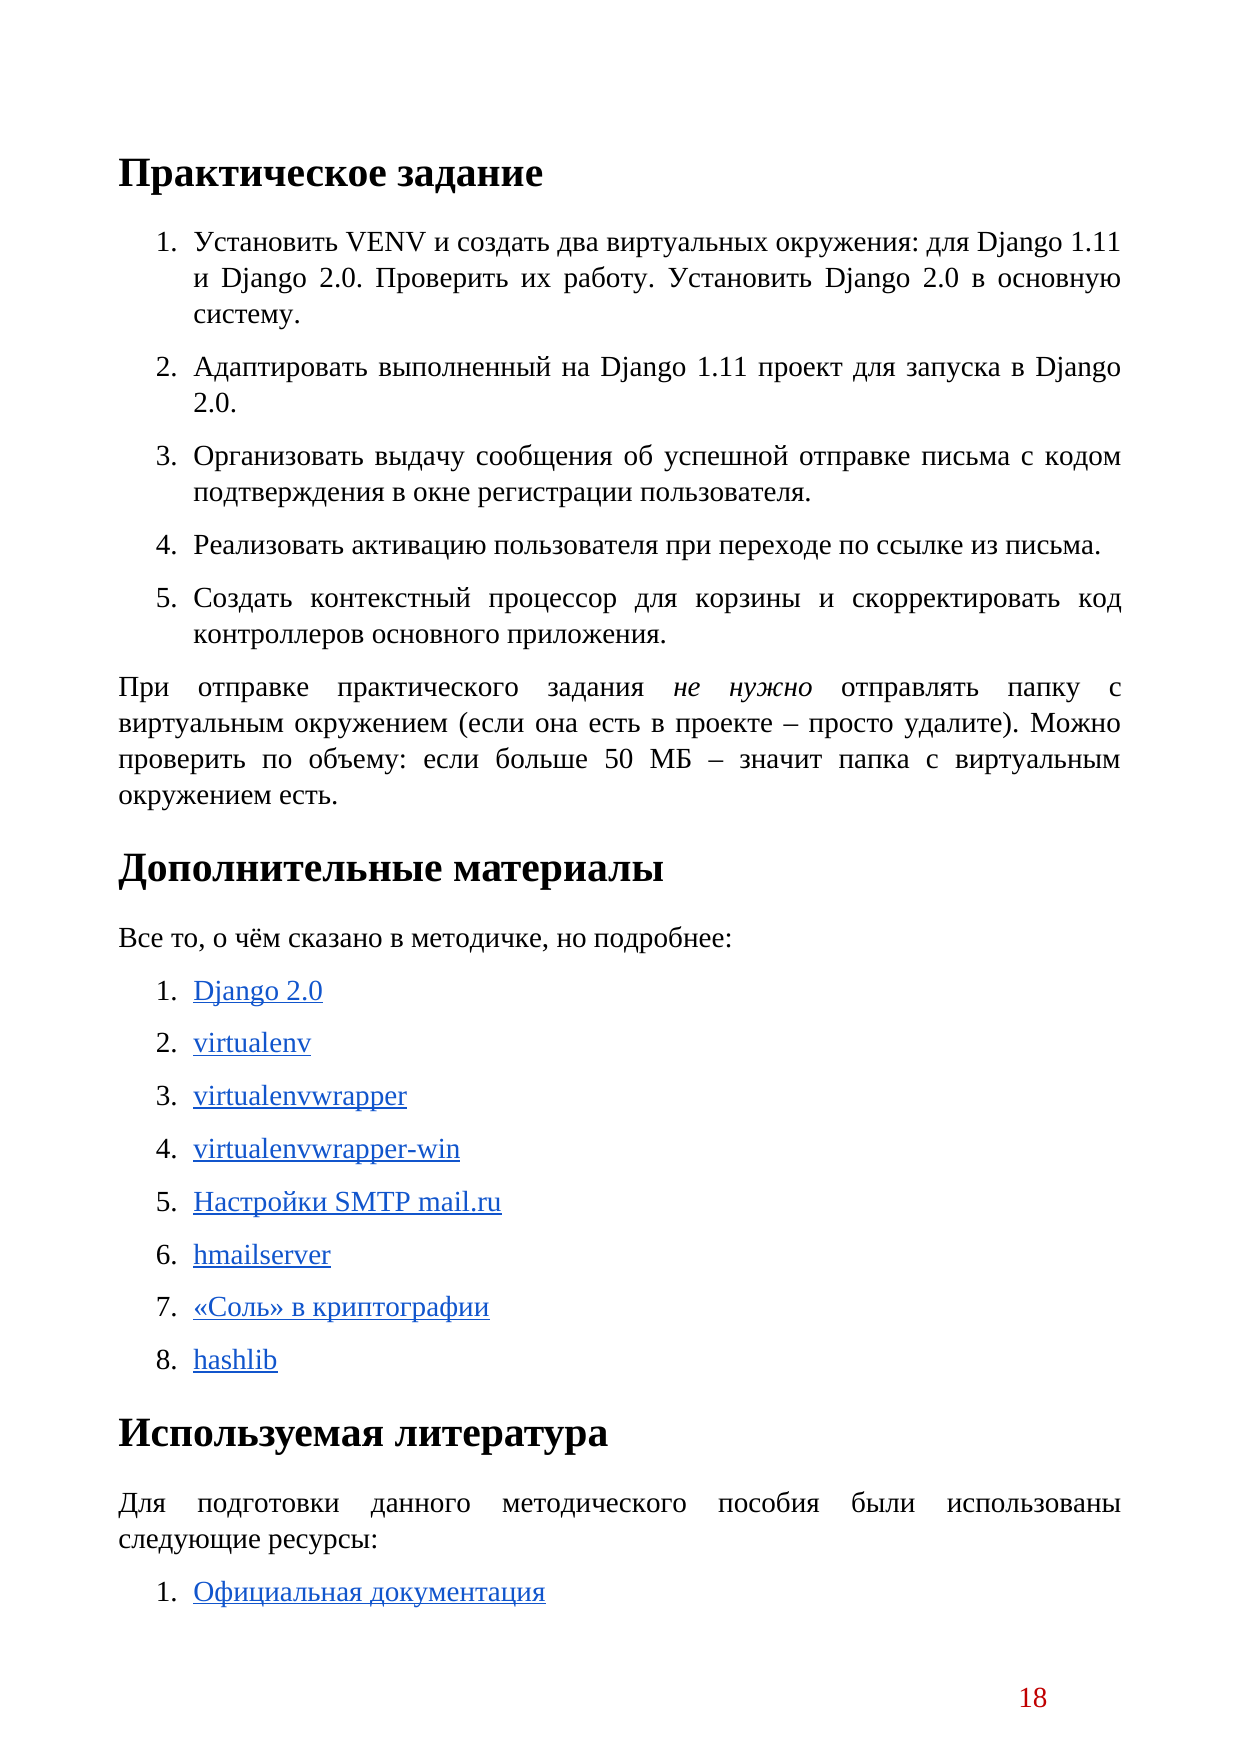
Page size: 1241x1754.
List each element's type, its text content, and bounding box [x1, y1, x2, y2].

list hmailserver [156, 1237, 1122, 1270]
list Официальная документация [156, 1574, 1122, 1607]
subtitle Используемая литература [118, 1408, 1122, 1456]
list virtualenvwrapper [156, 1078, 1122, 1112]
list hashlib [156, 1342, 1122, 1376]
list Реализовать активацию пользователя при переходе по ссылке из письма. [156, 527, 1122, 561]
list Настройки SMTP mail.ru [156, 1184, 1122, 1217]
text При отправке практического задания не нужно отправлять папку с виртуальным окружением (если она есть в проекте – просто удалите). Можно проверить по объему: если больше 50 МБ – значит папка с виртуальным окружением есть. [118, 669, 1122, 811]
list virtualenvwrapper-win [156, 1131, 1122, 1165]
text Все то, о чём сказано в методичке, но подробнее: [118, 920, 1122, 953]
list Адаптировать выполненный на Django 1.11 проект для запуска в Django 2.0. [156, 349, 1122, 419]
subtitle Дополнительные материалы [118, 843, 1122, 891]
list Django 2.0 [156, 973, 1122, 1006]
list virtualenv [156, 1026, 1122, 1059]
text Для подготовки данного методического пособия были использованы следующие ресурсы: [118, 1485, 1122, 1554]
list «Соль» в криптографии [156, 1289, 1122, 1323]
list Установить VENV и создать два виртуальных окружения: для Django 1.11 и Django 2.0. Проверить их работу. Установить Django 2.0 в основную систему. [156, 224, 1122, 330]
list Создать контекстный процессор для корзины и скорректировать код контроллеров основного приложения. [156, 580, 1122, 650]
list Организовать выдачу сообщения об успешной отправке письма с кодом подтверждения в окне регистрации пользователя. [156, 438, 1122, 508]
subtitle Практическое задание [118, 147, 1122, 195]
